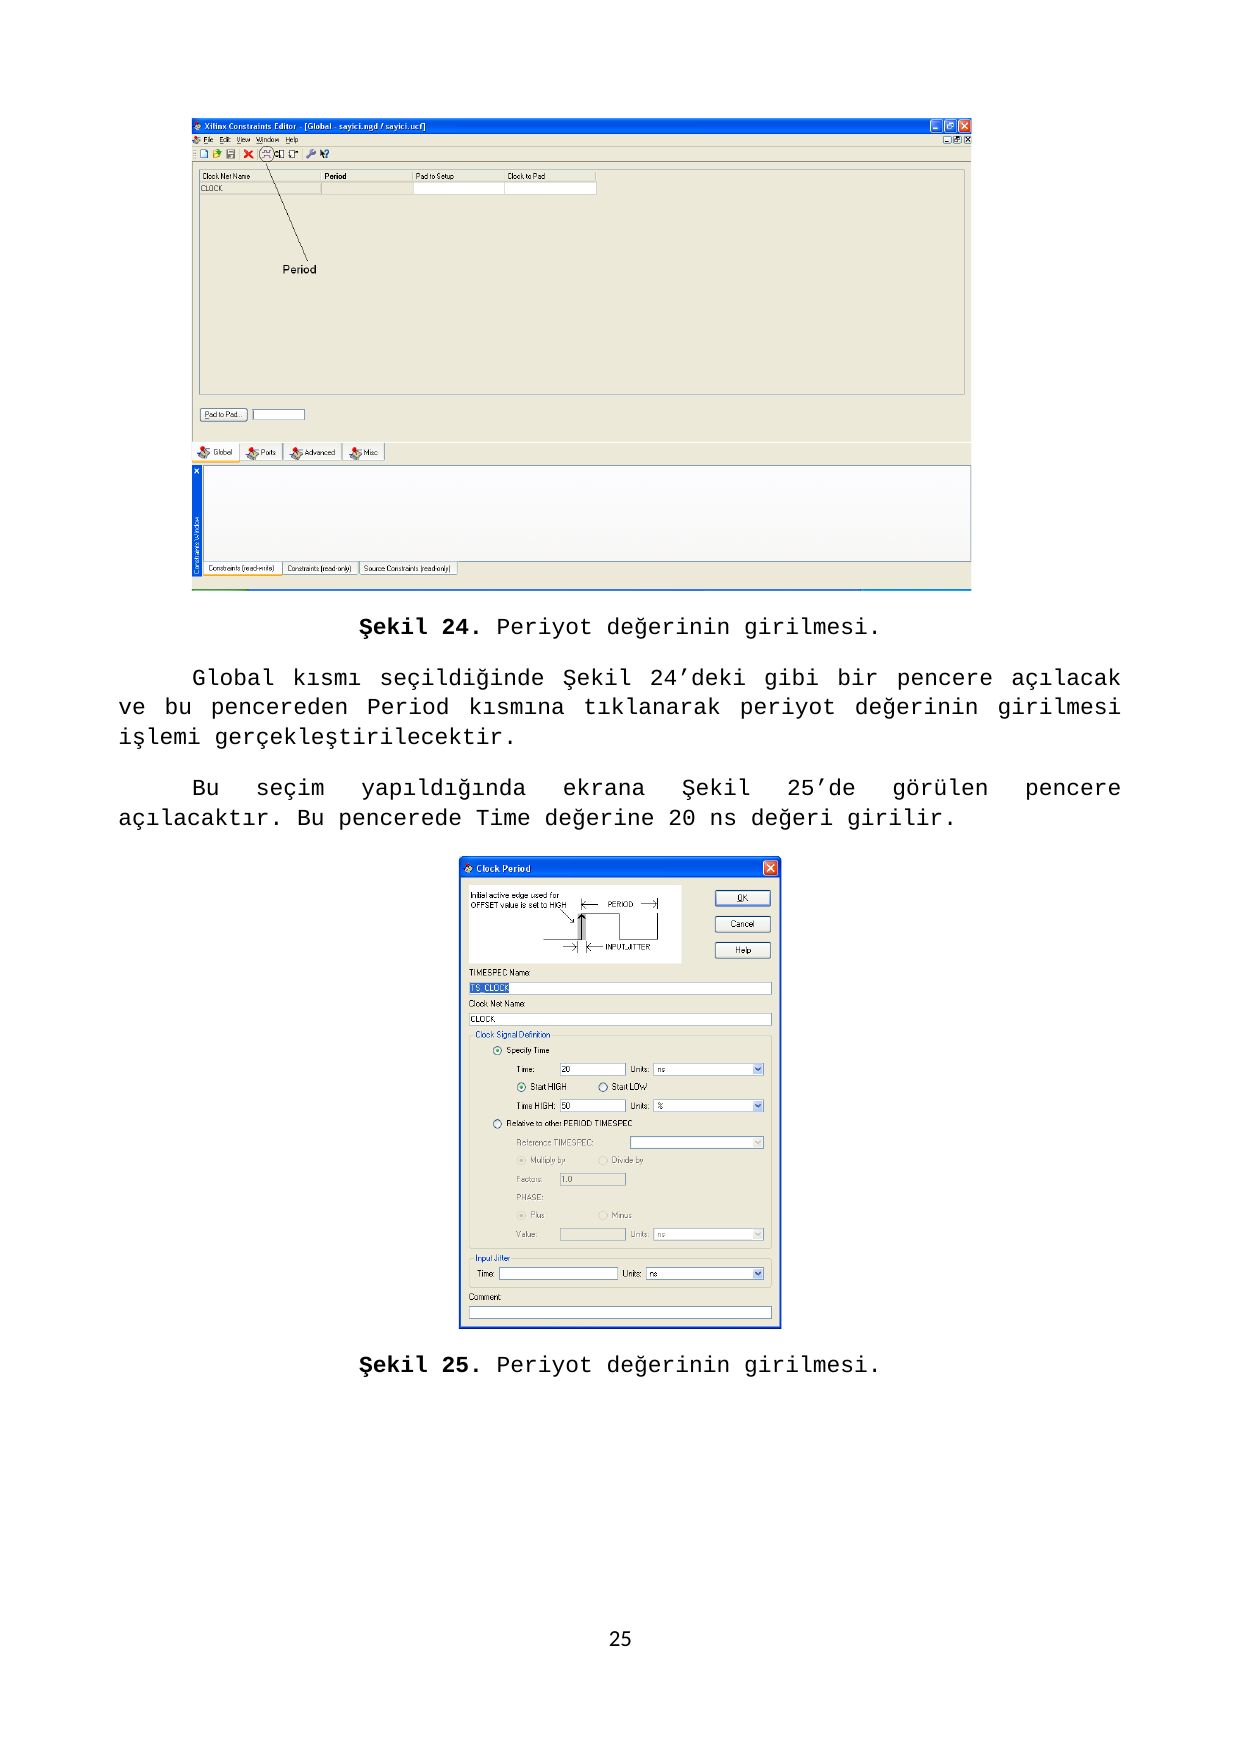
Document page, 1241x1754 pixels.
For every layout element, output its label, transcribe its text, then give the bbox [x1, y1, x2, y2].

text Global kısmı seçildiğinde Şekil 24’deki gibi bir pencere açılacak ve bu pencereden Period kısmına tıklanarak periyot değerinin girilmesi işlemi gerçekleştirilecektir. [118, 666, 1122, 751]
picture [458, 856, 782, 1329]
text Şekil 25. Periyot değerinin girilmesi. [118, 1354, 1122, 1380]
picture [191, 118, 972, 591]
text Bu seçim yapıldığında ekrana Şekil 25’de görülen pencere açılacaktır. Bu pencerede Time değerine 20 ns değeri girilir. [118, 776, 1122, 832]
text Şekil 24. Periyot değerinin girilmesi. [118, 615, 1122, 641]
